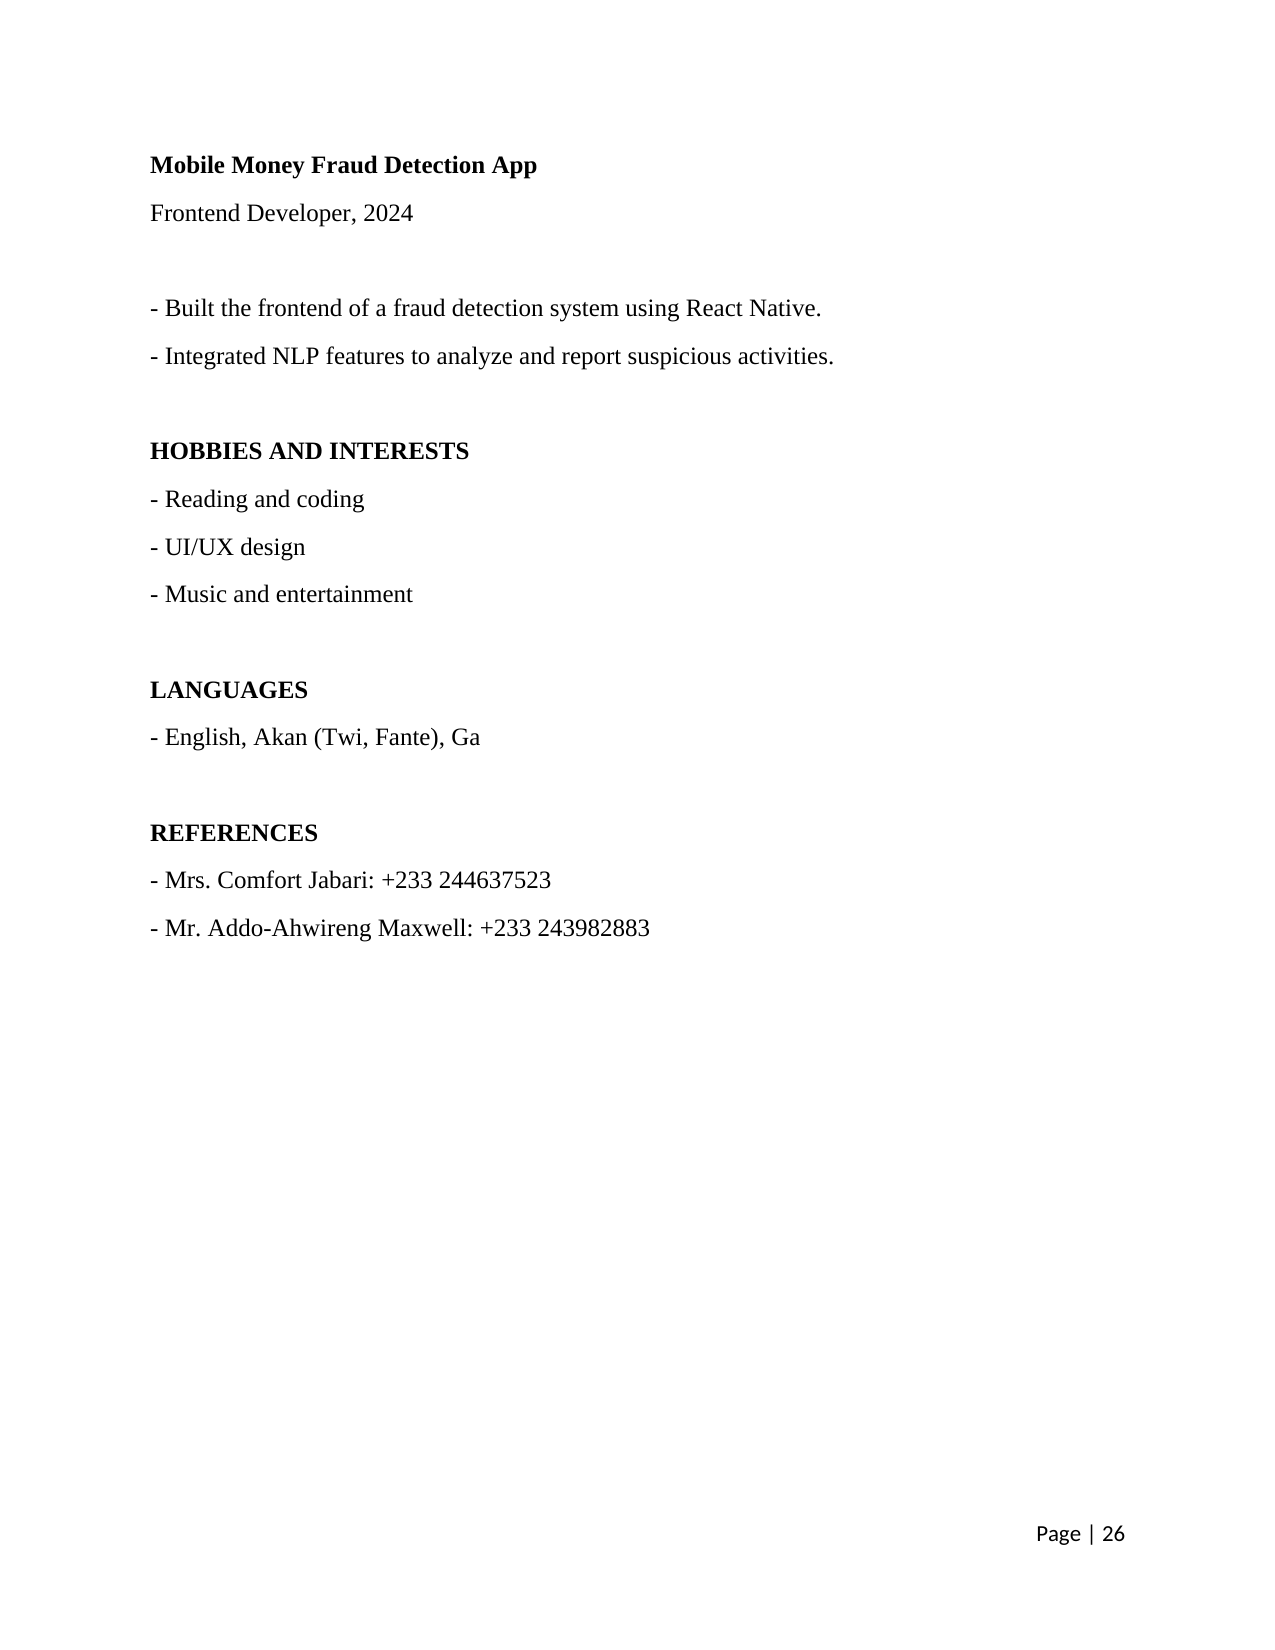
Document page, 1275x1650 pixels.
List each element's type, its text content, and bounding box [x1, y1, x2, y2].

text - UI/UX design [150, 532, 1125, 560]
text Mobile Money Fraud Detection App [150, 150, 1125, 179]
text REFERENCES [150, 818, 1125, 847]
text HOBBIES AND INTERESTS [150, 436, 1125, 465]
text - Integrated NLP features to analyze and report suspicious activities. [150, 341, 1125, 369]
text - Built the frontend of a fraud detection system using React Native. [150, 293, 1125, 322]
text Frontend Developer, 2024 [150, 198, 1125, 226]
text - Reading and coding [150, 484, 1125, 513]
text - Mr. Addo-Ahwireng Maxwell: +233 243982883 [150, 913, 1125, 942]
text LANGUAGES [150, 675, 1125, 703]
text - Mrs. Comfort Jabari: +233 244637523 [150, 866, 1125, 894]
text - Music and entertainment [150, 579, 1125, 608]
text - English, Akan (Twi, Fante), Ga [150, 722, 1125, 751]
